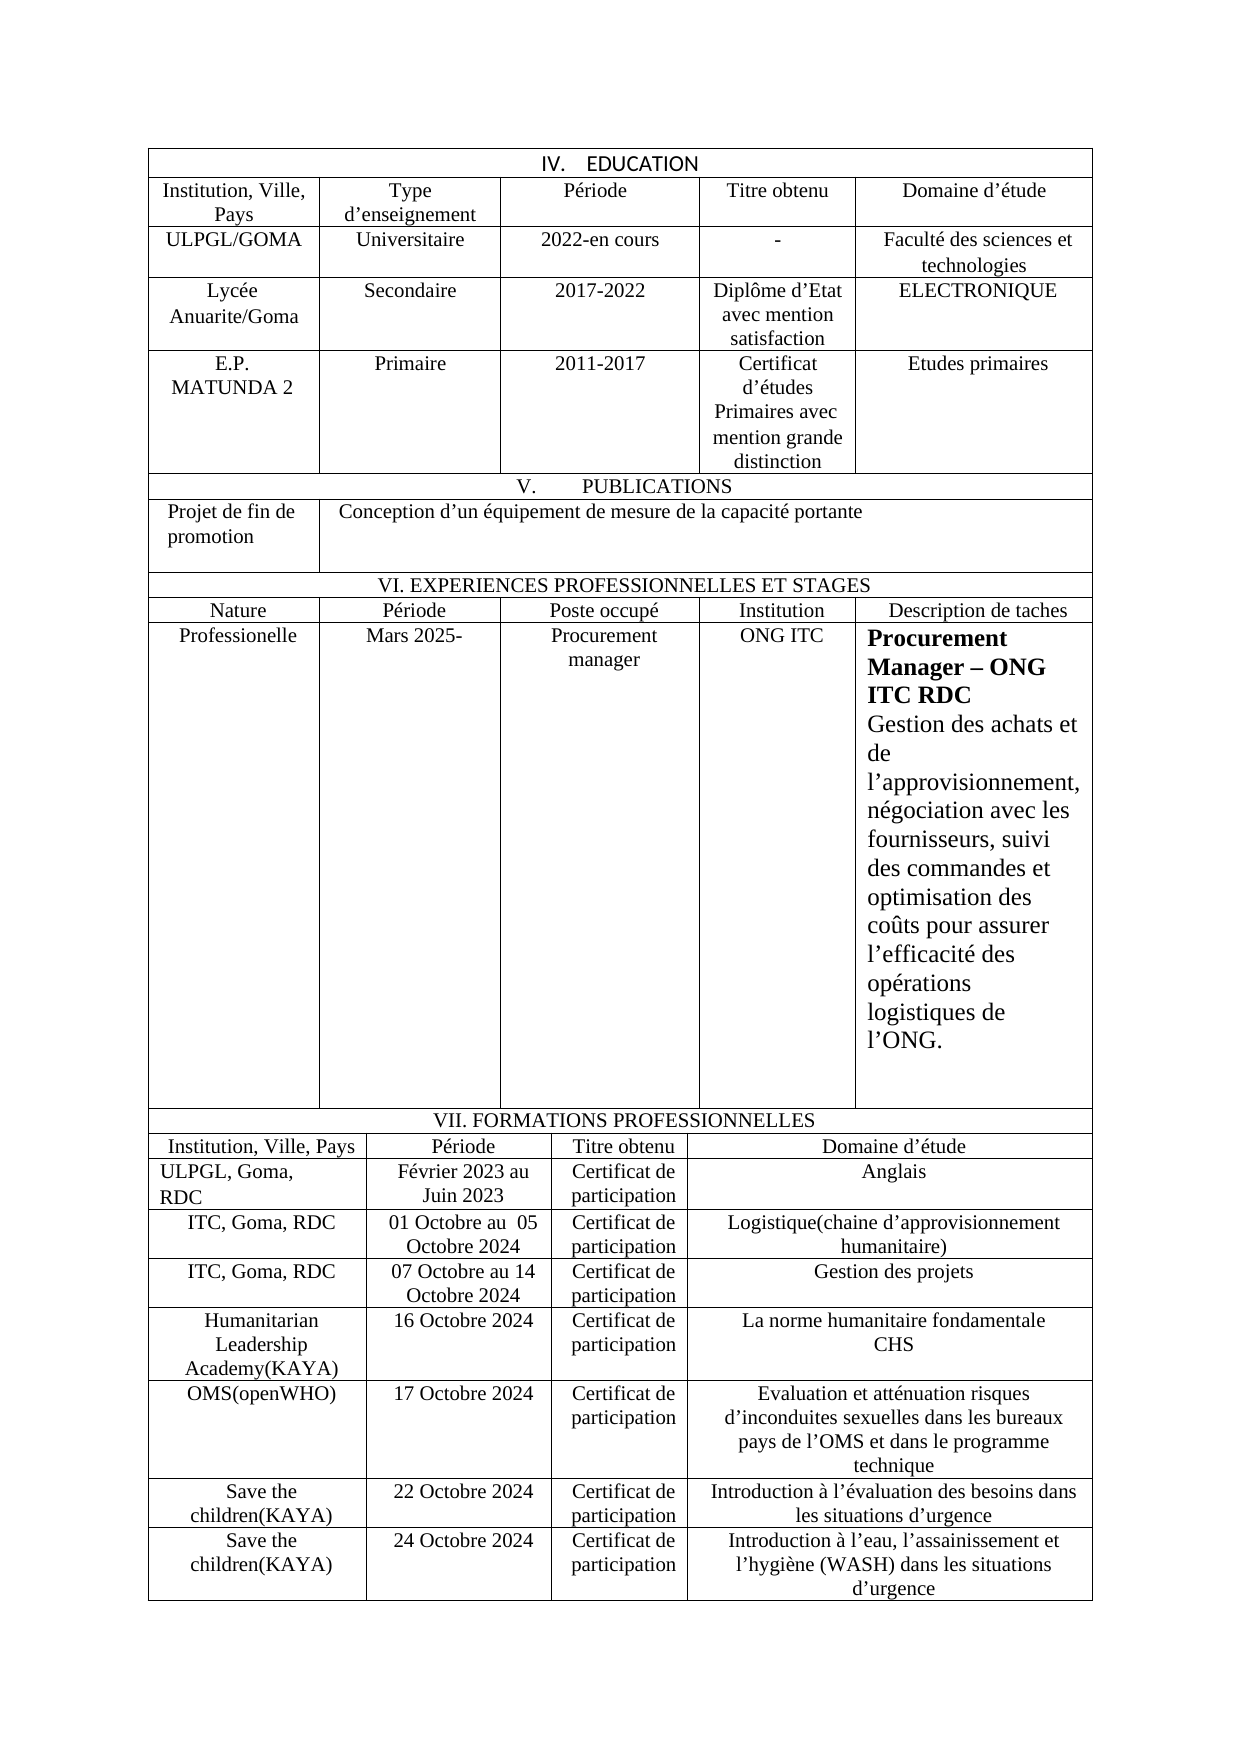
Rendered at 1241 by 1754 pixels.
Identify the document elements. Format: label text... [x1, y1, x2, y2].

table_cell Type d’enseignement [320, 178, 500, 226]
table_header IV. EDUCATION [149, 149, 1092, 177]
table_cell 2017-2022 [501, 278, 699, 350]
table_cell Logistique(chaine d’approvisionnement humanitaire) [688, 1210, 1092, 1258]
table_cell Certificat de participation [552, 1479, 687, 1527]
table_cell 2022-en cours [501, 227, 699, 277]
table_cell Domaine d’étude [688, 1134, 1092, 1158]
table_cell ITC, Goma, RDC [149, 1210, 366, 1258]
table_cell Save the children(KAYA) [149, 1528, 366, 1600]
table_cell 22 Octobre 2024 [367, 1479, 551, 1527]
table_cell Institution, Ville, Pays [149, 178, 319, 226]
table_cell Gestion des projets [688, 1259, 1092, 1307]
table_cell Poste occupé [501, 598, 699, 622]
table_cell - [700, 227, 855, 277]
table_cell Diplôme d’Etat avec mention satisfaction [700, 278, 855, 350]
table_cell ITC, Goma, RDC [149, 1259, 366, 1307]
table_cell Procurement Manager – ONG ITC RDC Gestion des achats et de l’approvisionnement, négociation avec les fournisseurs, suivi des commandes et optimisation des coûts pour assurer l’efficacité des opérations logistiques de l’ONG. [856, 623, 1092, 1107]
table_cell Evaluation et atténuation risques d’inconduites sexuelles dans les bureaux pays de l’OMS et dans le programme technique [688, 1381, 1092, 1477]
table_cell Domaine d’étude [856, 178, 1092, 226]
table_cell E.P. MATUNDA 2 [149, 351, 319, 473]
table_cell Certificat de participation [552, 1159, 687, 1209]
table_cell 01 Octobre au 05 Octobre 2024 [367, 1210, 551, 1258]
table_cell Introduction à l’eau, l’assainissement et l’hygiène (WASH) dans les situations d’urgence [688, 1528, 1092, 1600]
table_cell V. PUBLICATIONS [149, 474, 1092, 498]
table_cell Faculté des sciences et technologies [856, 227, 1092, 277]
table_cell Période [367, 1134, 551, 1158]
table_cell Primaire [320, 351, 500, 473]
table_cell Lycée Anuarite/Goma [149, 278, 319, 350]
table_cell Professionelle [149, 623, 319, 1107]
table_cell La norme humanitaire fondamentale CHS [688, 1308, 1092, 1380]
table_cell ULPGL/GOMA [149, 227, 319, 277]
table_cell Période [501, 178, 699, 226]
table_cell 07 Octobre au 14 Octobre 2024 [367, 1259, 551, 1307]
table_cell Description de taches [856, 598, 1092, 622]
table_cell Etudes primaires [856, 351, 1092, 473]
table_cell Institution, Ville, Pays [149, 1134, 366, 1158]
table_cell Période [320, 598, 500, 622]
table_cell Save the children(KAYA) [149, 1479, 366, 1527]
table_cell Certificat de participation [552, 1381, 687, 1477]
table_cell ONG ITC [700, 623, 855, 1107]
table_cell Humanitarian Leadership Academy(KAYA) [149, 1308, 366, 1380]
table_cell 17 Octobre 2024 [367, 1381, 551, 1477]
table_cell VI. EXPERIENCES PROFESSIONNELLES ET STAGES [149, 573, 1092, 597]
table_cell Certificat d’études Primaires avec mention grande distinction [700, 351, 855, 473]
table_cell 24 Octobre 2024 [367, 1528, 551, 1600]
table_cell Nature [149, 598, 319, 622]
table_cell Certificat de participation [552, 1210, 687, 1258]
table_cell Février 2023 au Juin 2023 [367, 1159, 551, 1209]
table_cell Certificat de participation [552, 1308, 687, 1380]
table_cell Mars 2025- [320, 623, 500, 1107]
table_cell Certificat de participation [552, 1259, 687, 1307]
table_cell VII. FORMATIONS PROFESSIONNELLES [149, 1109, 1092, 1132]
table_cell Secondaire [320, 278, 500, 350]
table_cell ELECTRONIQUE [856, 278, 1092, 350]
table_cell Institution [700, 598, 855, 622]
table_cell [552, 1528, 687, 1600]
table_cell Introduction à l’évaluation des besoins dans les situations d’urgence [688, 1479, 1092, 1527]
table_cell Procurement manager [501, 623, 699, 1107]
table_cell Titre obtenu [552, 1134, 687, 1158]
table_cell Anglais [688, 1159, 1092, 1209]
table_cell Conception d’un équipement de mesure de la capacité portante [320, 500, 1092, 572]
table_cell ULPGL, Goma, RDC [149, 1159, 366, 1209]
table_cell OMS(openWHO) [149, 1381, 366, 1477]
table_cell Universitaire [320, 227, 500, 277]
table_cell Titre obtenu [700, 178, 855, 226]
table_cell 16 Octobre 2024 [367, 1308, 551, 1380]
table_cell 2011-2017 [501, 351, 699, 473]
table_cell Projet de fin de promotion [149, 500, 319, 572]
